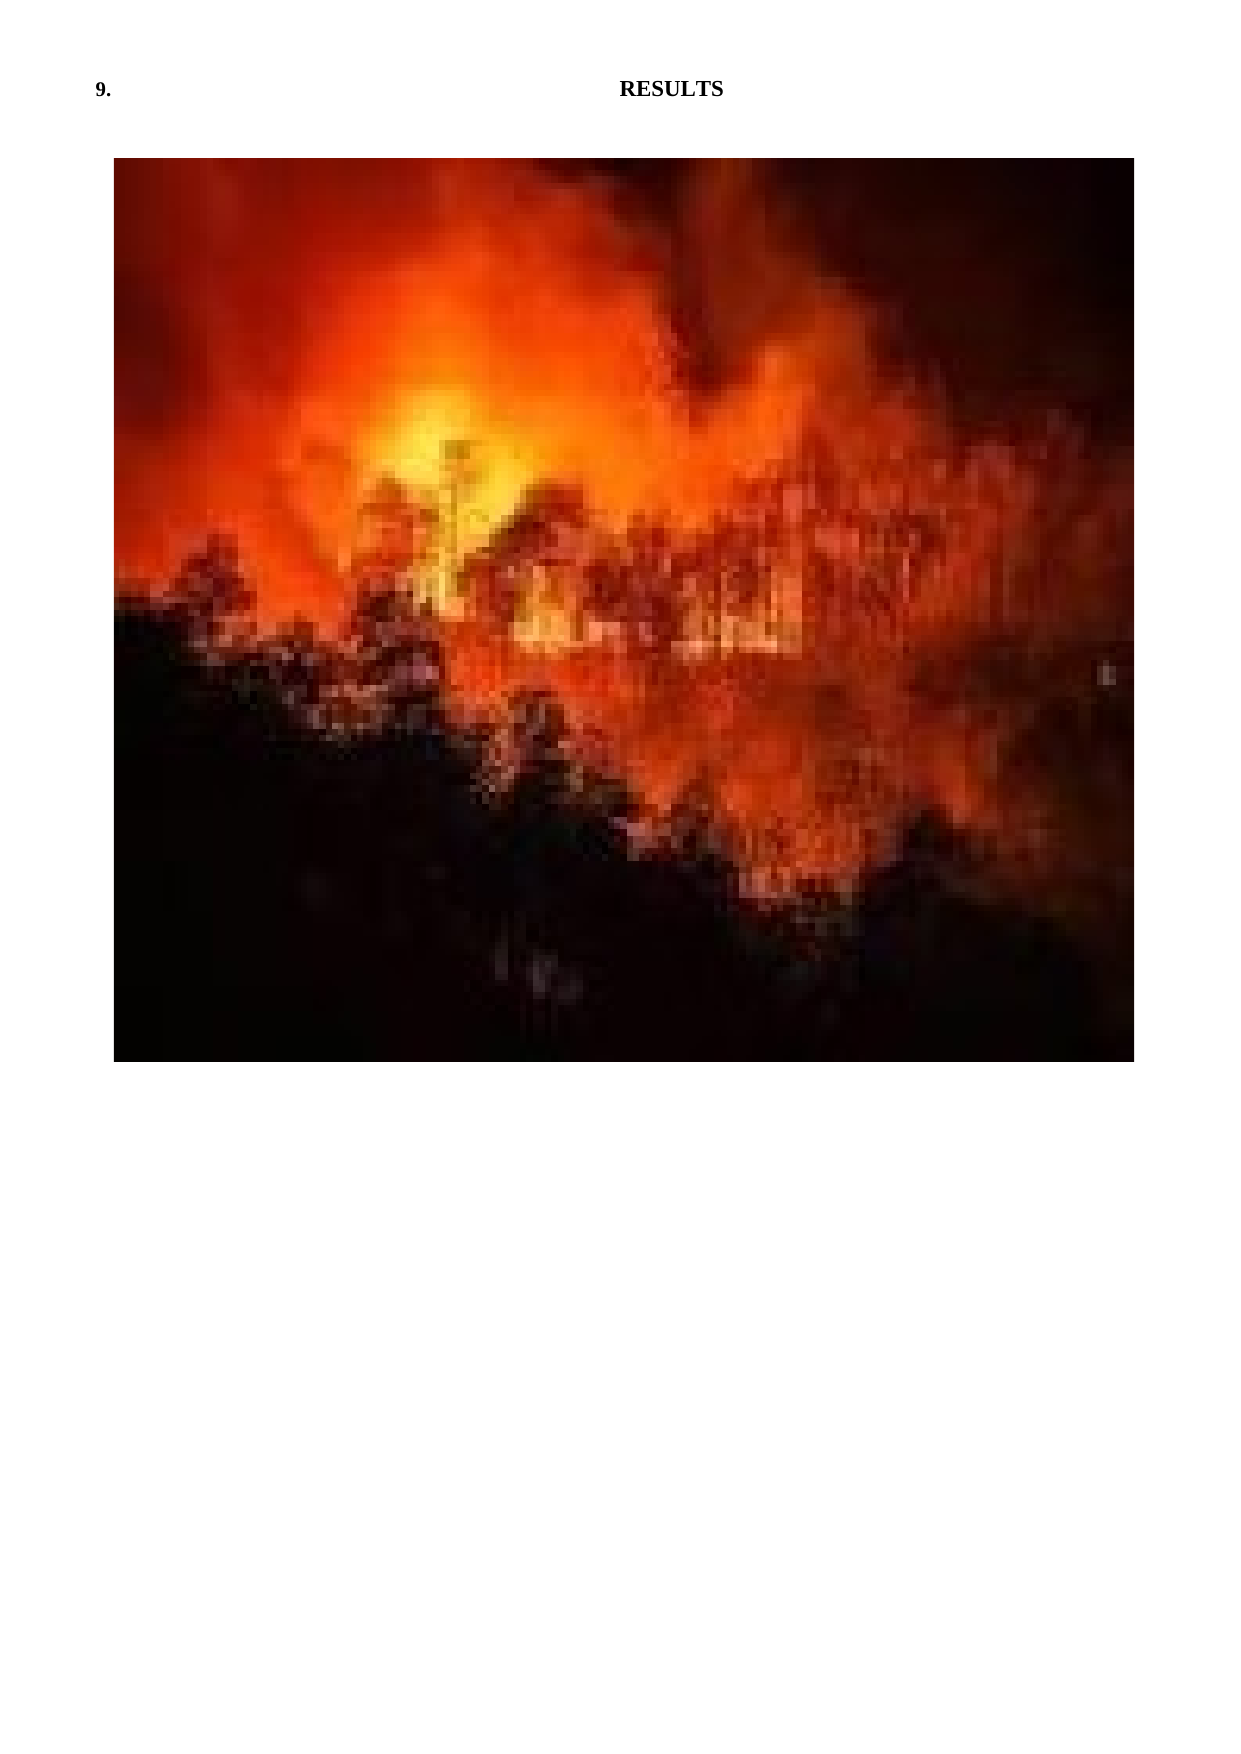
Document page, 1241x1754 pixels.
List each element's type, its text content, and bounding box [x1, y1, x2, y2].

picture [113, 158, 1135, 1062]
list RESULTS [95, 75, 1230, 101]
